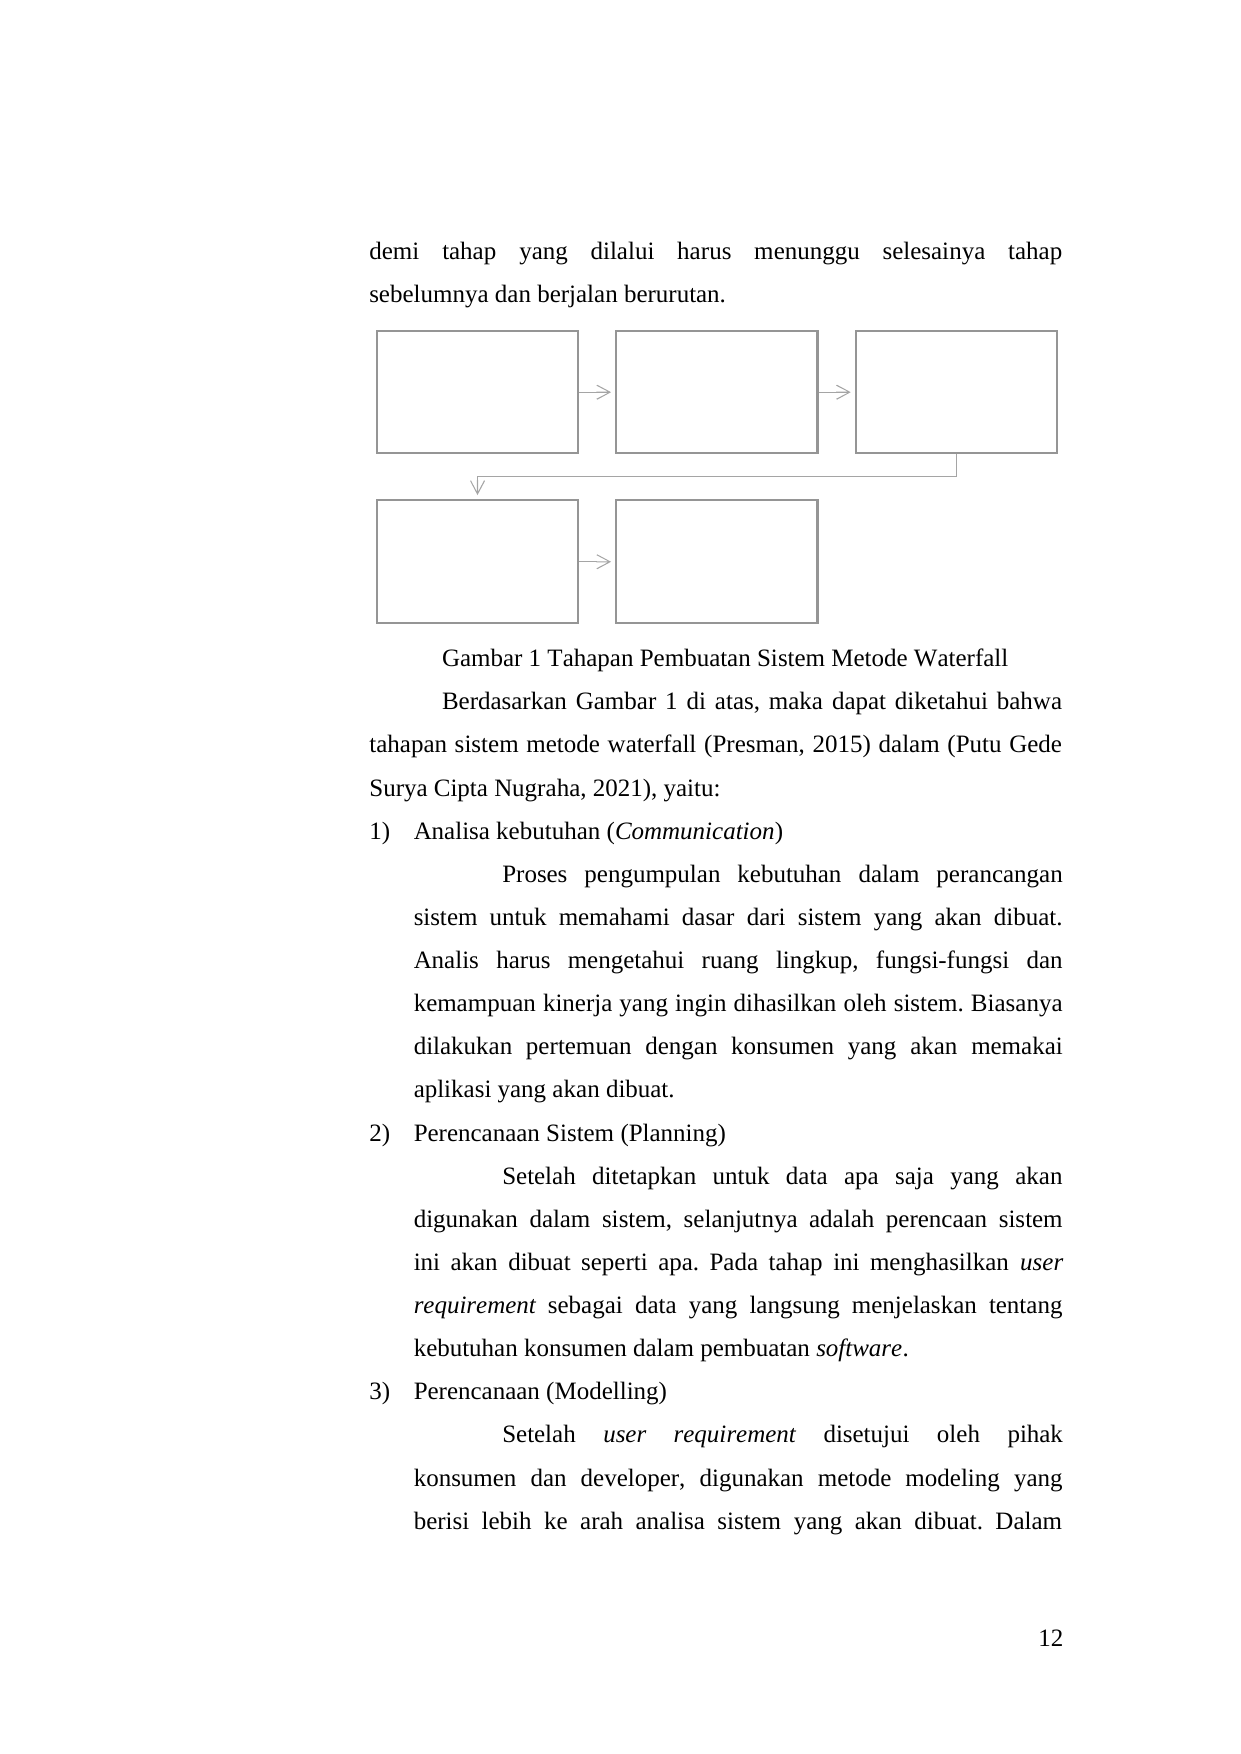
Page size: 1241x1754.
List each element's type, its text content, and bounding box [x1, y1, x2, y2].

list Gambar 1 Tahapan Pembuatan Sistem Metode Waterfall [369, 643, 1063, 672]
list Berdasarkan Gambar 1 di atas, maka dapat diketahui bahwa tahapan sistem metode waterfall (Presman, 2015) dalam (Putu Gede Surya Cipta Nugraha, 2021), yaitu: [369, 686, 1063, 801]
list Setelah ditetapkan untuk data apa saja yang akan digunakan dalam sistem, selanjutnya adalah perencaan sistem ini akan dibuat seperti apa. Pada tahap ini menghasilkan user requirement sebagai data yang langsung menjelaskan tentang kebutuhan konsumen dalam pembuatan software. [413, 1161, 1063, 1362]
list Analisa kebutuhan (Communication) [369, 816, 1063, 844]
list Proses pengumpulan kebutuhan dalam perancangan sistem untuk memahami dasar dari sistem yang akan dibuat. Analis harus mengetahui ruang lingkup, fungsi-fungsi dan kemampuan kinerja yang ingin dihasilkan oleh sistem. Biasanya dilakukan pertemuan dengan konsumen yang akan memakai aplikasi yang akan dibuat. [413, 859, 1063, 1103]
list Perencanaan Sistem (Planning) [369, 1118, 1063, 1146]
list Perencanaan (Modelling) [369, 1376, 1063, 1405]
